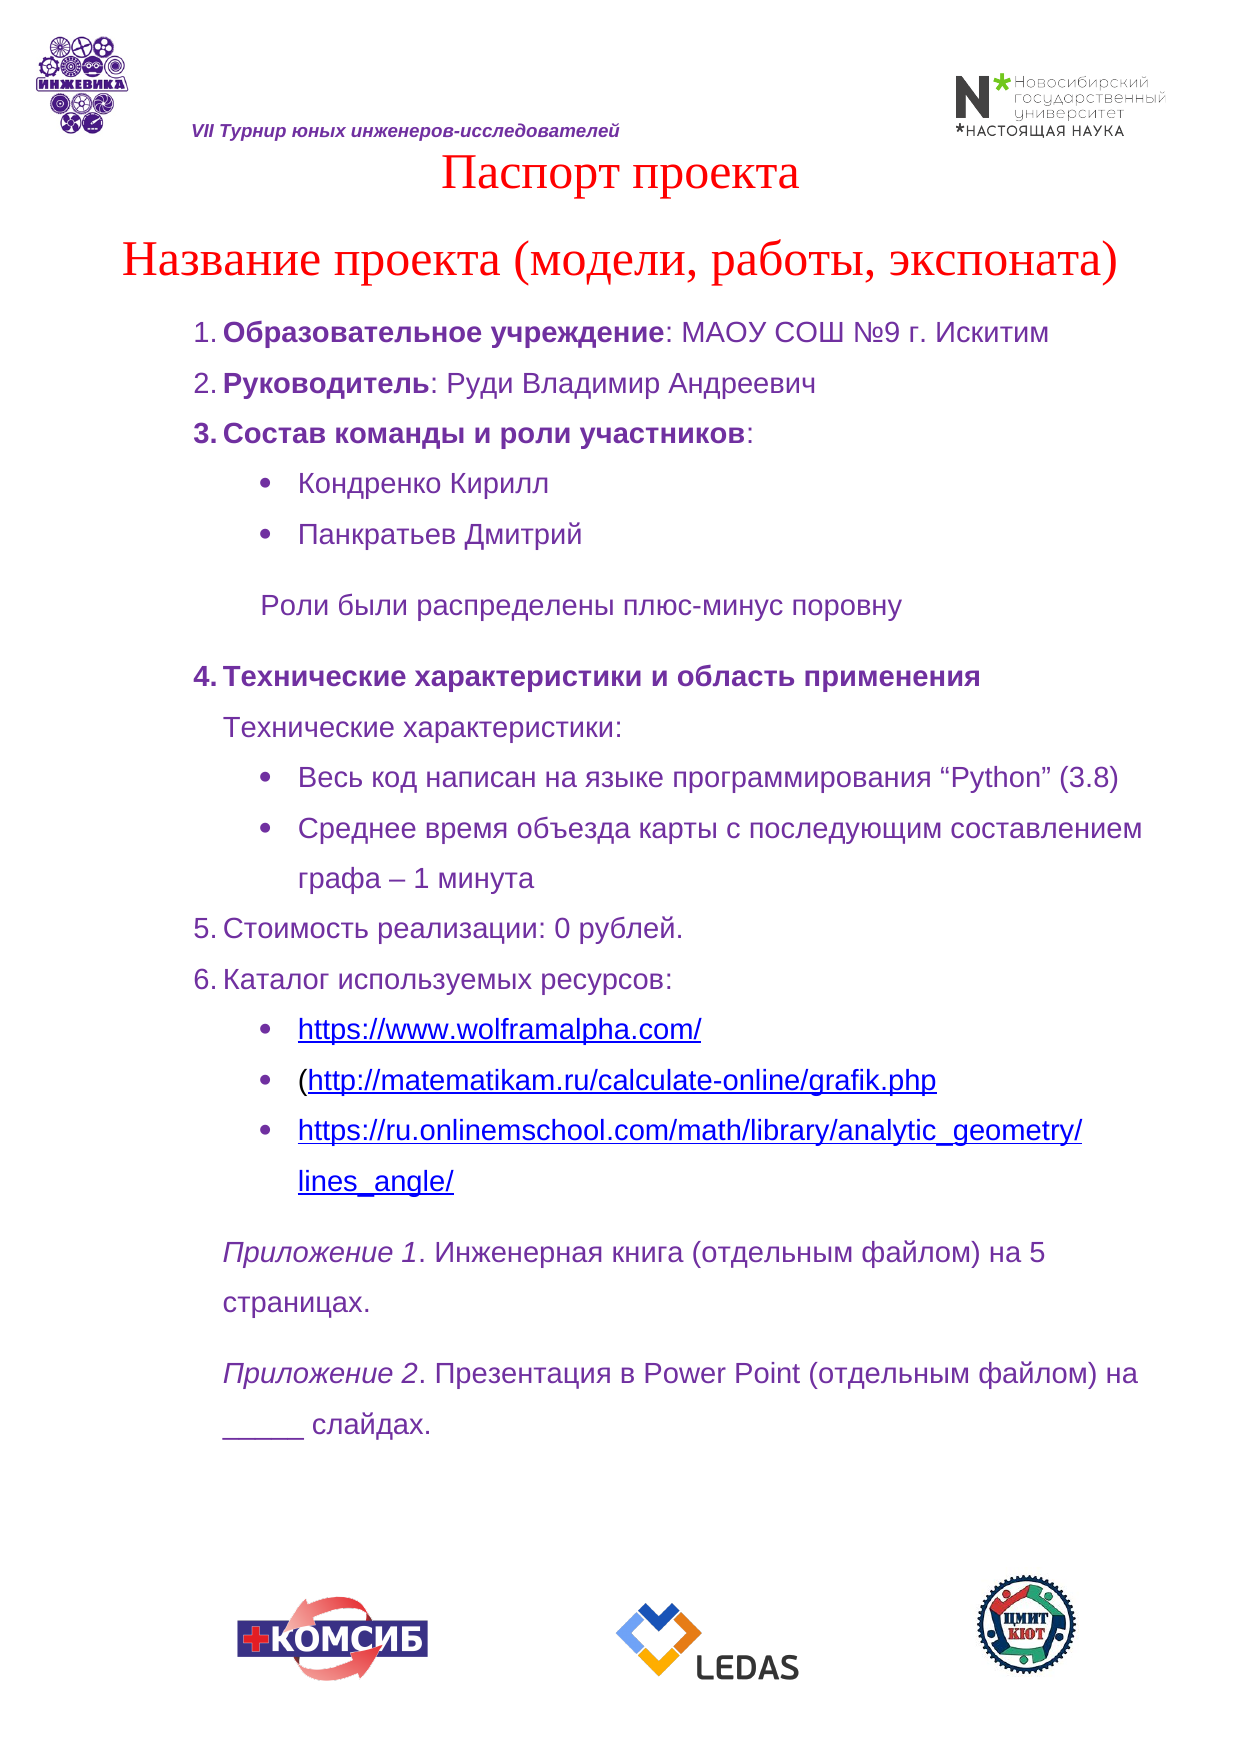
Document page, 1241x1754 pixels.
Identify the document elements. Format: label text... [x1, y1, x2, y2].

list Панкратьев Дмитрий [260, 517, 1165, 551]
list (http://matematikam.ru/calculate-online/grafik.php [260, 1063, 1165, 1097]
text Роли были распределены плюс-минус поровну [260, 588, 1165, 622]
picture [614, 1601, 800, 1681]
list https://www.wolframalpha.com/ [260, 1012, 1165, 1046]
list Руководитель: Руди Владимир Андреевич [193, 366, 1165, 399]
list Каталог используемых ресурсов: [193, 962, 1165, 995]
list Технические характеристики: [223, 710, 1165, 743]
list Образовательное учреждение: МАОУ СОШ №9 г. Искитим [193, 315, 1165, 349]
list Весь код написан на языке программирования “Python” (3.8) [260, 760, 1165, 794]
picture [956, 73, 1166, 138]
picture [237, 1596, 428, 1681]
list Приложение 2. Презентация в Power Point (отдельным файлом) на _____ слайдах. [223, 1357, 1165, 1440]
picture [31, 32, 134, 138]
list Технические характеристики и область применения [193, 659, 1165, 693]
list Стоимость реализации: 0 рублей. [193, 912, 1165, 945]
list Среднее время объезда карты с последующим составлением графа – 1 минута [260, 811, 1165, 895]
list Состав команды и роли участников: [193, 416, 1165, 449]
text Название проекта (модели, работы, экспоната) [75, 228, 1165, 286]
list https://ru.onlinemschool.com/math/library/analytic_geometry/lines_angle/ [260, 1113, 1165, 1197]
list Кондренко Кирилл [260, 466, 1165, 500]
text Приложение 1. Инженерная книга (отдельным файлом) на 5 страницах. [222, 1235, 1165, 1319]
picture [970, 1567, 1083, 1681]
text Паспорт проекта [75, 142, 1165, 199]
